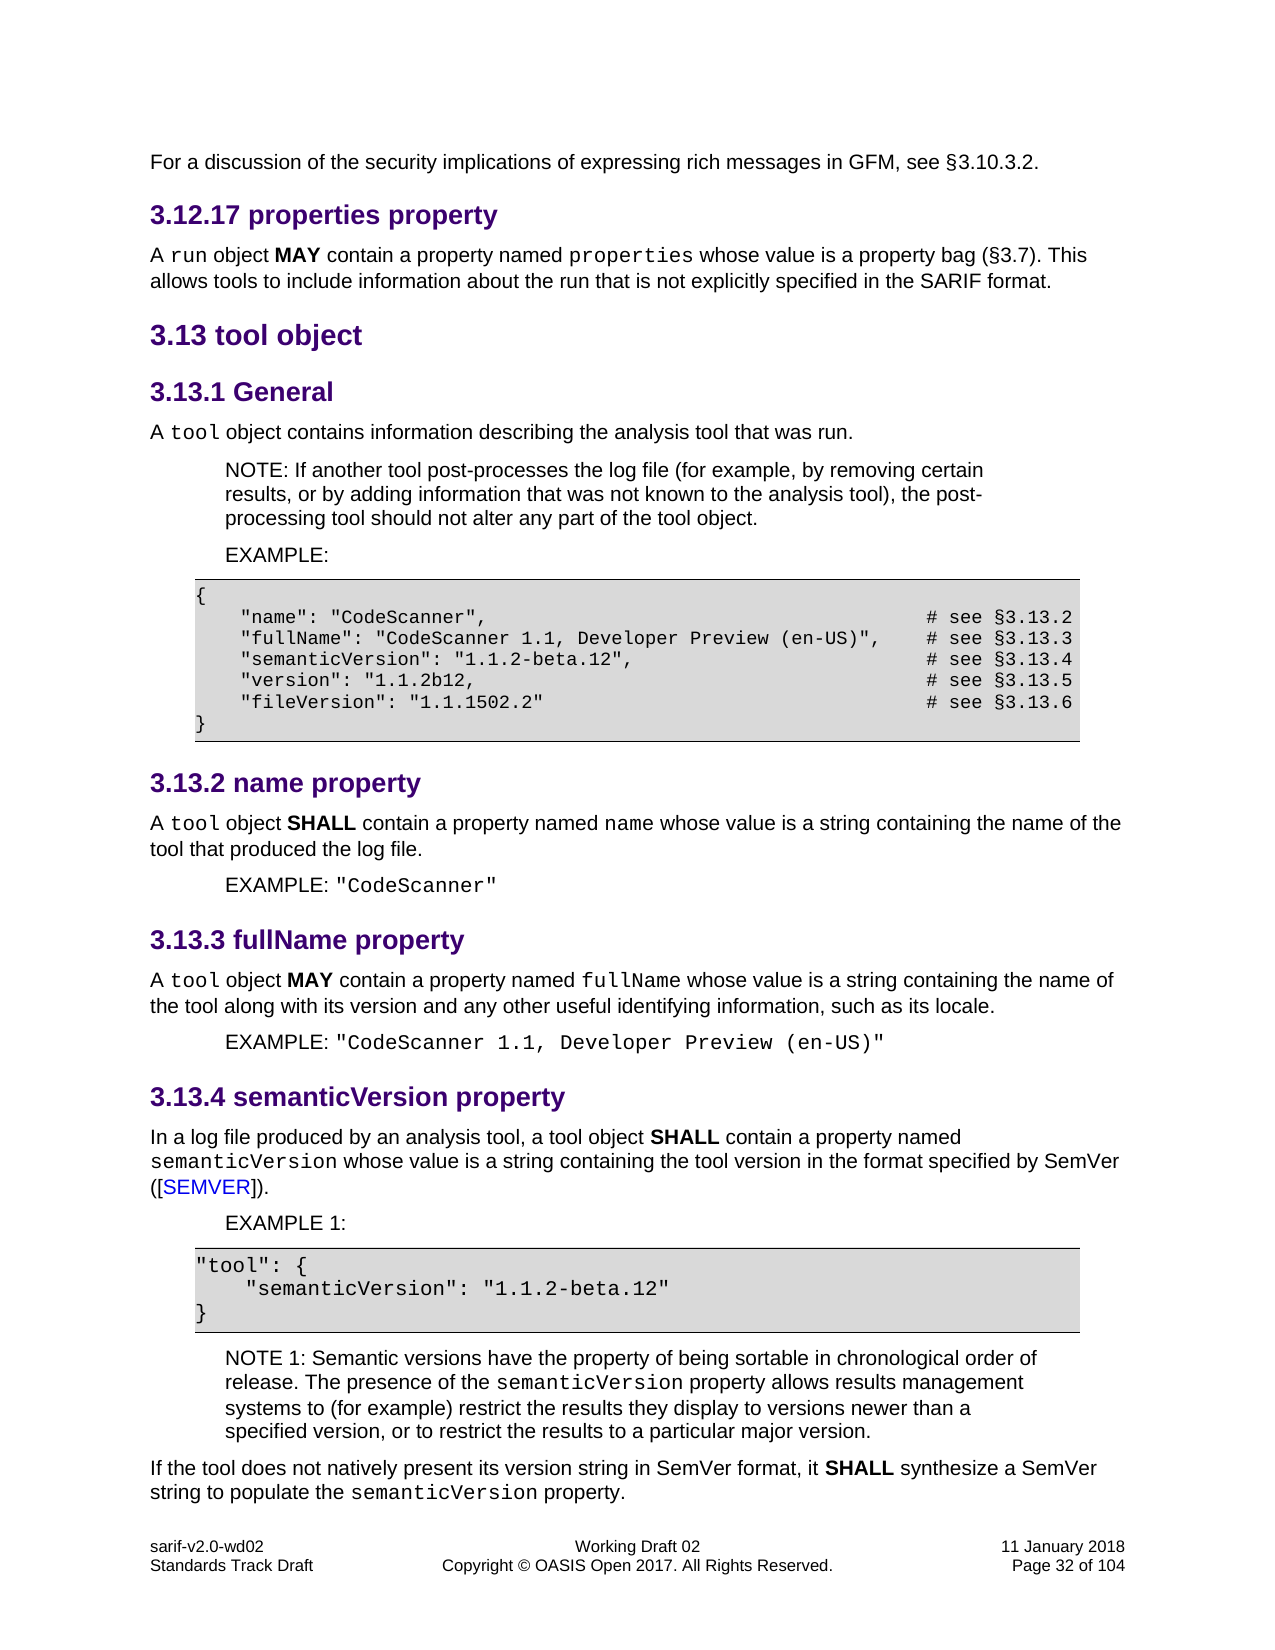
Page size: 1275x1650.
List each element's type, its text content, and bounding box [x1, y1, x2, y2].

text For a discussion of the security implications of expressing rich messages in GFM, see §3.10.3.2. [150, 150, 1125, 174]
text EXAMPLE 1: [225, 1211, 1050, 1235]
text "semanticVersion": "1.1.2-beta.12" [195, 1271, 1080, 1295]
subtitle properties property [150, 199, 1125, 230]
text EXAMPLE: [225, 542, 1050, 566]
text A tool object contains information describing the analysis tool that was run. [150, 420, 1125, 446]
text "name": "CodeScanner", # see §3.13.2 [195, 600, 1080, 621]
text A tool object SHALL contain a property named name whose value is a string containing the name of the tool that produced the log file. [150, 811, 1125, 861]
subtitle semanticVersion property [150, 1081, 1125, 1112]
text "fileVersion": "1.1.1502.2" # see §3.13.6 [195, 685, 1080, 706]
text "fullName": "CodeScanner 1.1, Developer Preview (en-US)", # see §3.13.3 [195, 621, 1080, 643]
text EXAMPLE: "CodeScanner" [225, 873, 1050, 899]
subtitle fullName property [150, 924, 1125, 955]
text } [195, 706, 1080, 741]
text If the tool does not natively present its version string in SemVer format, it SHALL synthesize a SemVer string to populate the semanticVersion property. [150, 1456, 1125, 1506]
text A run object MAY contain a property named properties whose value is a property bag (§3.7). This allows tools to include information about the run that is not explicitly specified in the SARIF format. [150, 243, 1125, 292]
subtitle tool object [150, 317, 1125, 351]
text } [195, 1295, 1080, 1332]
text "tool": { [195, 1249, 1080, 1271]
text NOTE: If another tool post-processes the log file (for example, by removing certain results, or by adding information that was not known to the analysis tool), the post-processing tool should not alter any part of the tool object. [225, 458, 1050, 530]
subtitle name property [150, 767, 1125, 798]
text "version": "1.1.2b12, # see §3.13.5 [195, 664, 1080, 685]
text "semanticVersion": "1.1.2-beta.12", # see §3.13.4 [195, 643, 1080, 664]
text { [195, 580, 1080, 600]
subtitle General [150, 376, 1125, 407]
text A tool object MAY contain a property named fullName whose value is a string containing the name of the tool along with its version and any other useful identifying information, such as its locale. [150, 968, 1125, 1018]
text EXAMPLE: "CodeScanner 1.1, Developer Preview (en-US)" [225, 1030, 1050, 1056]
